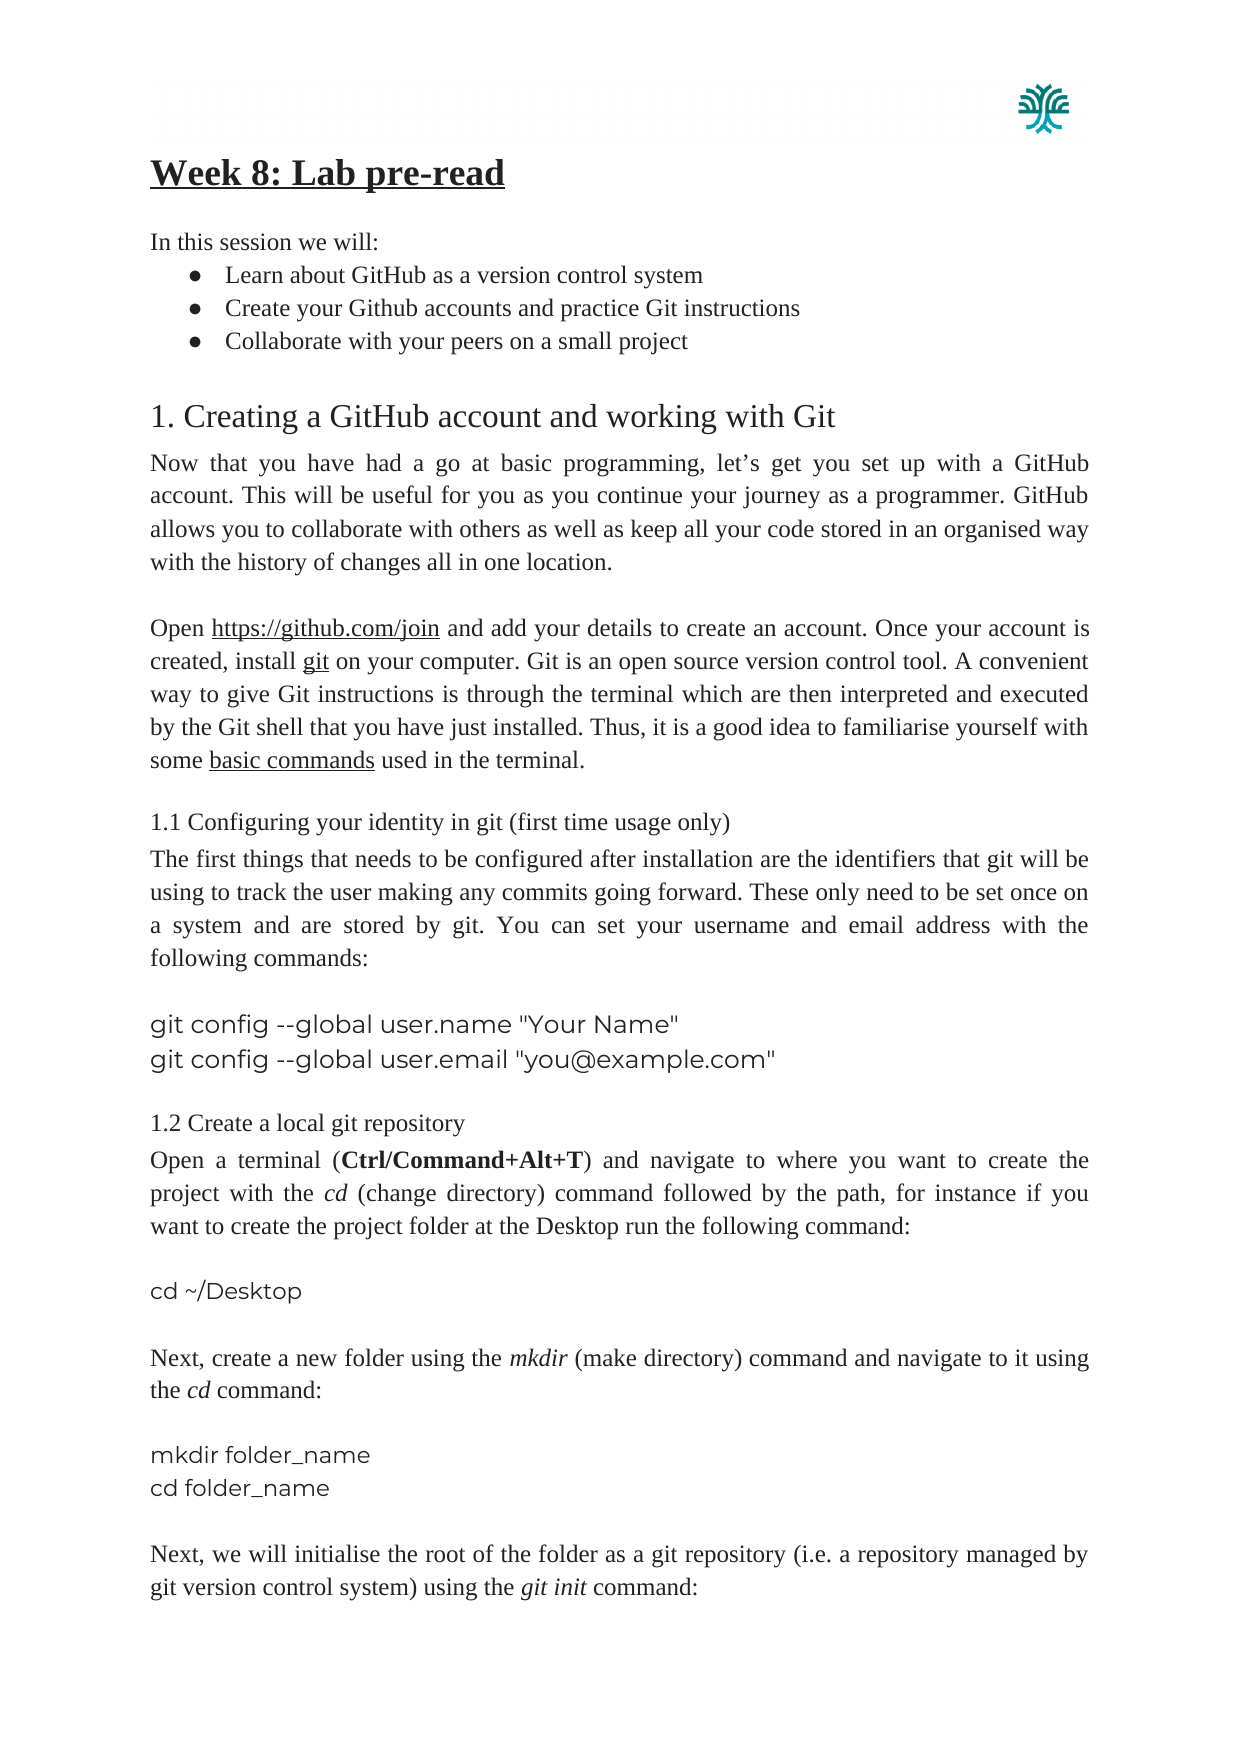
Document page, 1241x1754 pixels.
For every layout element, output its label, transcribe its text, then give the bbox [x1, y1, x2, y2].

text The first things that needs to be configured after installation are the identifiers that git will be using to track the user making any commits going forward. These only need to be set once on a system and are stored by git. You can set your username and email address with the following commands: [150, 844, 1090, 972]
text Next, create a new folder using the mkdir (make directory) command and navigate to it using the cd command: [150, 1343, 1090, 1404]
text Next, we will initialise the root of the folder as a git repository (i.e. a repository managed by git version control system) using the git init command: [150, 1539, 1090, 1601]
subtitle 1.1 Configuring your identity in git (first time usage only) [150, 807, 1090, 836]
text cd ~/Desktop [150, 1277, 1090, 1305]
text git config --global user.email "you@example.com" [150, 1044, 1090, 1075]
text Now that you have had a go at basic programming, let’s get you set up with a GitHub account. This will be useful for you as you continue your journey as a programmer. GitHub allows you to collaborate with others as well as keep all your code stored in an organised way with the history of changes all in one location. [150, 448, 1090, 575]
list Collaborate with your peers on a small project [187, 326, 1090, 355]
list Learn about GitHub as a version control system [187, 260, 1090, 289]
text In this session we will: [150, 227, 1090, 256]
text git config --global user.name "Your Name" [150, 1009, 1090, 1040]
subtitle 1. Creating a GitHub account and working with Git [150, 397, 1090, 435]
list Create your Github accounts and practice Git instructions [187, 293, 1090, 322]
text Open a terminal (Ctrl/Command+Alt+T) and navigate to where you want to create the project with the cd (change directory) command followed by the path, for instance if you want to create the project folder at the Desktop run the following command: [150, 1145, 1090, 1240]
text mkdir folder_name [150, 1442, 1090, 1469]
text cd folder_name [150, 1474, 1090, 1502]
subtitle 1.2 Create a local git repository [150, 1108, 1090, 1137]
text Open https://github.com/join and add your details to create an account. Once your account is created, install git on your computer. Git is an open source version control tool. A convenient way to give Git instructions is through the terminal which are then interpreted and executed by the Git shell that you have just installed. Thus, it is a good idea to familiarise yourself with some basic commands used in the terminal. [150, 613, 1090, 773]
text Week 8: Lab pre-read [150, 150, 1090, 193]
picture [150, 75, 1091, 144]
